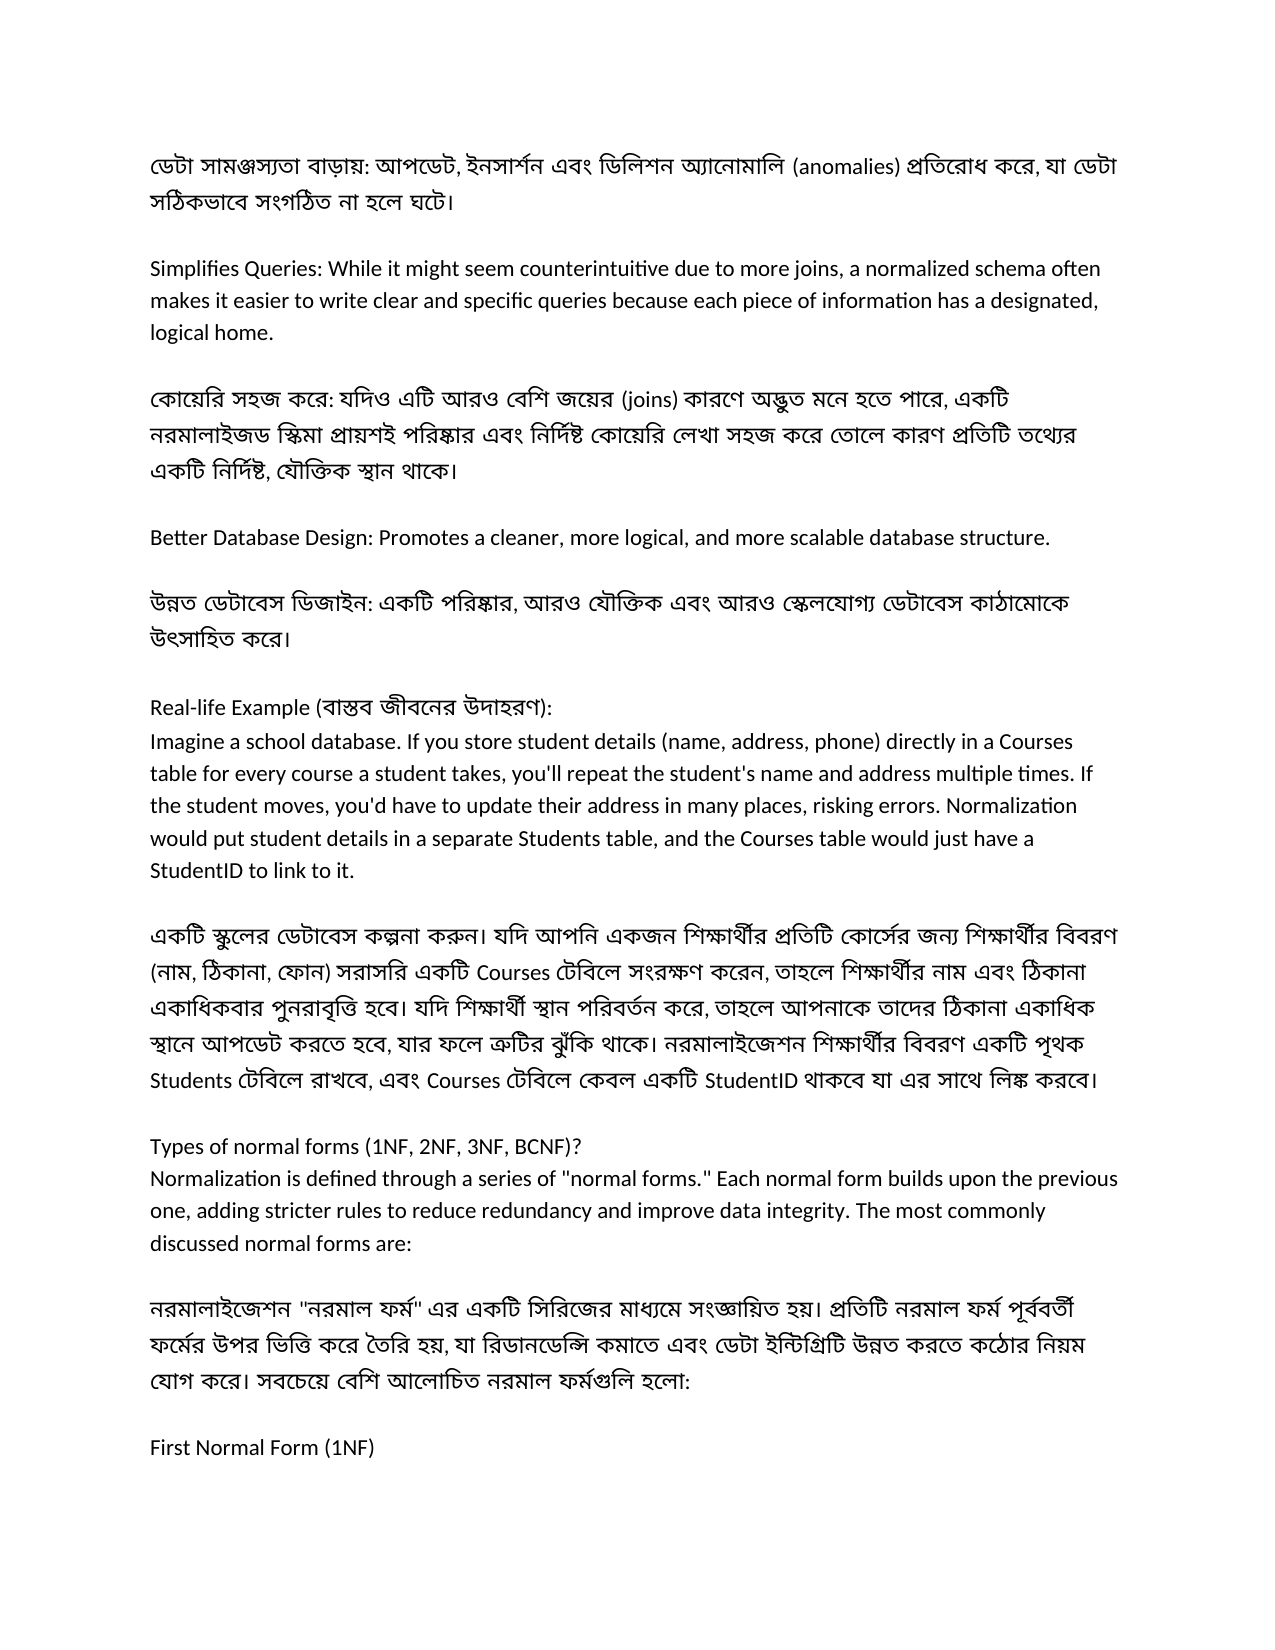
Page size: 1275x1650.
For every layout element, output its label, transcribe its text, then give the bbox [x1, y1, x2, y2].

text ডেটা সামঞ্জস্যতা বাড়ায়: আপডেট, ইনসার্শন এবং ডিলিশন অ্যানোমালি (anomalies) প্রতিরোধ করে, যা ডেটা সঠিকভাবে সংগঠিত না হলে ঘটে। [150, 150, 1125, 217]
text কোয়েরি সহজ করে: যদিও এটি আরও বেশি জয়ের (joins) কারণে অদ্ভুত মনে হতে পারে, একটি নরমালাইজড স্কিমা প্রায়শই পরিষ্কার এবং নির্দিষ্ট কোয়েরি লেখা সহজ করে তোলে কারণ প্রতিটি তথ্যের একটি নির্দিষ্ট, যৌক্তিক স্থান থাকে। [150, 383, 1125, 486]
text Imagine a school database. If you store student details (name, address, phone) directly in a Courses table for every course a student takes, you'll repeat the student's name and address multiple times. If the student moves, you'd have to update their address in many places, risking errors. Normalization would put student details in a separate Students table, and the Courses table would just have a StudentID to link to it. [150, 727, 1125, 884]
text উন্নত ডেটাবেস ডিজাইন: একটি পরিষ্কার, আরও যৌক্তিক এবং আরও স্কেলযোগ্য ডেটাবেস কাঠামোকে উৎসাহিত করে। [150, 587, 1125, 654]
text Real-life Example (বাস্তব জীবনের উদাহরণ): [150, 691, 1125, 722]
text Types of normal forms (1NF, 2NF, 3NF, BCNF)? [150, 1132, 1125, 1160]
text Normalization is defined through a series of "normal forms." Each normal form builds upon the previous one, adding stricter rules to reduce redundancy and improve data integrity. The most commonly discussed normal forms are: [150, 1164, 1125, 1257]
text First Normal Form (1NF) [150, 1433, 1125, 1461]
text Simplifies Queries: While it might seem counterintuitive due to more joins, a normalized schema often makes it easier to write clear and specific queries because each piece of information has a designated, logical home. [150, 254, 1125, 346]
text একটি স্কুলের ডেটাবেস কল্পনা করুন। যদি আপনি একজন শিক্ষার্থীর প্রতিটি কোর্সের জন্য শিক্ষার্থীর বিবরণ (নাম, ঠিকানা, ফোন) সরাসরি একটি Courses টেবিলে সংরক্ষণ করেন, তাহলে শিক্ষার্থীর নাম এবং ঠিকানা একাধিকবার পুনরাবৃত্তি হবে। যদি শিক্ষার্থী স্থান পরিবর্তন করে, তাহলে আপনাকে তাদের ঠিকানা একাধিক স্থানে আপডেট করতে হবে, যার ফলে ত্রুটির ঝুঁকি থাকে। নরমালাইজেশন শিক্ষার্থীর বিবরণ একটি পৃথক Students টেবিলে রাখবে, এবং Courses টেবিলে কেবল একটি StudentID থাকবে যা এর সাথে লিঙ্ক করবে। [150, 920, 1125, 1095]
text নরমালাইজেশন "নরমাল ফর্ম" এর একটি সিরিজের মাধ্যমে সংজ্ঞায়িত হয়। প্রতিটি নরমাল ফর্ম পূর্ববর্তী ফর্মের উপর ভিত্তি করে তৈরি হয়, যা রিডানডেন্সি কমাতে এবং ডেটা ইন্টিগ্রিটি উন্নত করতে কঠোর নিয়ম যোগ করে। সবচেয়ে বেশি আলোচিত নরমাল ফর্মগুলি হলো: [150, 1293, 1125, 1396]
text Better Database Design: Promotes a cleaner, more logical, and more scalable database structure. [150, 523, 1125, 551]
